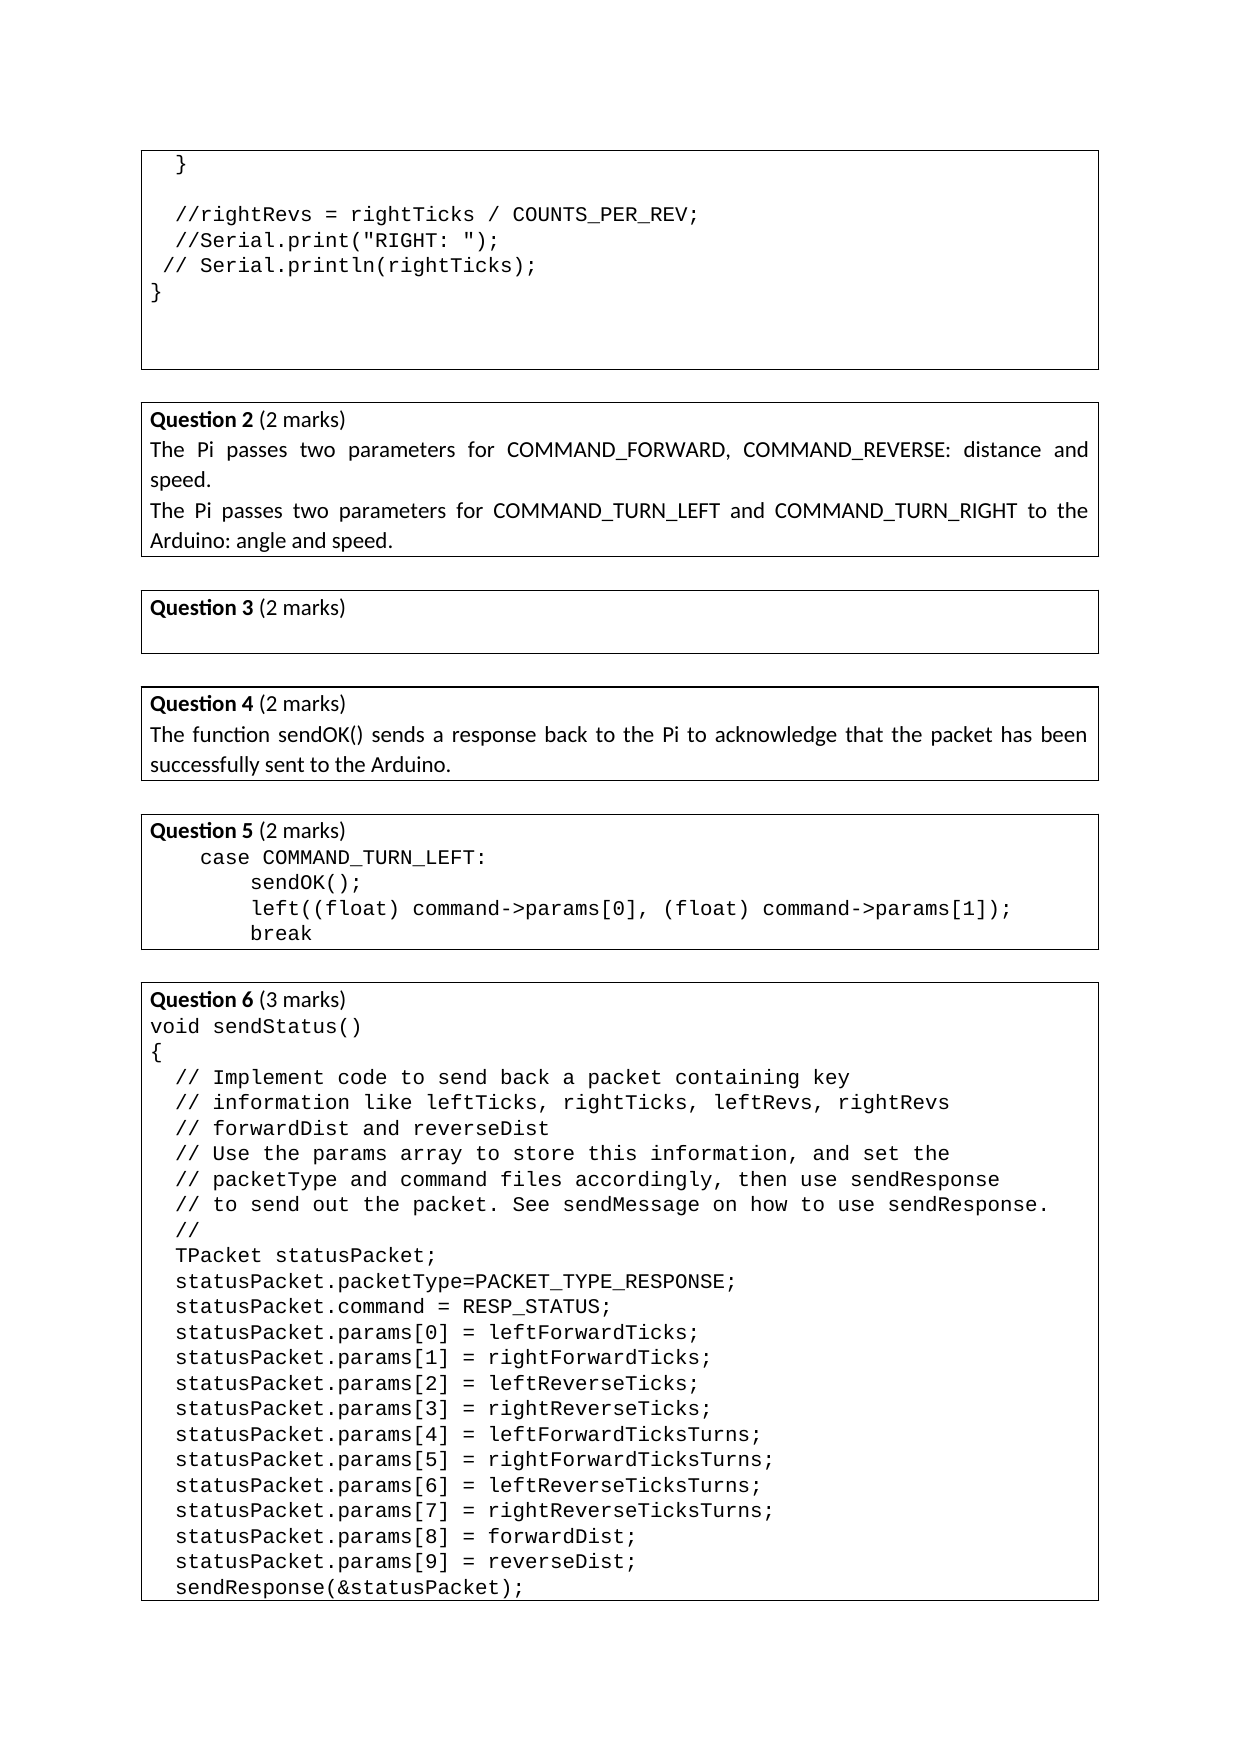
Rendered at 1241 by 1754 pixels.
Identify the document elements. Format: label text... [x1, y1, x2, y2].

text statusPacket.params[9] = reverseDist; [142, 1548, 1098, 1574]
text left((float) command->params[0], (float) command->params[1]); [142, 895, 1098, 920]
text statusPacket.params[0] = leftForwardTicks; [142, 1319, 1098, 1344]
text Question 2 (2 marks) [142, 403, 1098, 432]
text Question 6 (3 marks) [142, 983, 1098, 1012]
text break [142, 920, 1098, 949]
text { [142, 1038, 1098, 1063]
text void sendStatus() [142, 1012, 1098, 1038]
text // to send out the packet. See sendMessage on how to use sendResponse. [142, 1191, 1098, 1217]
text // forwardDist and reverseDist [142, 1114, 1098, 1140]
text Question 4 (2 marks) [142, 688, 1098, 717]
text The function sendOK() sends a response back to the Pi to acknowledge that the packet has been successfully sent to the Arduino. [142, 717, 1098, 780]
text // Implement code to send back a packet containing key [142, 1063, 1098, 1089]
text statusPacket.params[8] = forwardDist; [142, 1523, 1098, 1548]
text statusPacket.params[1] = rightForwardTicks; [142, 1344, 1098, 1370]
text TPacket statusPacket; [142, 1242, 1098, 1268]
text statusPacket.params[2] = leftReverseTicks; [142, 1370, 1098, 1395]
text Question 3 (2 marks) [142, 591, 1098, 621]
text statusPacket.packetType=PACKET_TYPE_RESPONSE; [142, 1268, 1098, 1293]
text sendOK(); [142, 869, 1098, 895]
text The Pi passes two parameters for COMMAND_TURN_LEFT and COMMAND_TURN_RIGHT to the Arduino: angle and speed. [142, 493, 1098, 556]
text } [142, 278, 1098, 369]
text } [142, 151, 1098, 177]
text statusPacket.params[5] = rightForwardTicksTurns; [142, 1446, 1098, 1472]
text //rightRevs = rightTicks / COUNTS_PER_REV; [142, 201, 1098, 227]
text statusPacket.params[7] = rightReverseTicksTurns; [142, 1497, 1098, 1523]
text statusPacket.params[4] = leftForwardTicksTurns; [142, 1421, 1098, 1446]
text // [142, 1217, 1098, 1242]
text Question 5 (2 marks) [142, 815, 1098, 844]
text // Use the params array to store this information, and set the [142, 1140, 1098, 1166]
text // Serial.println(rightTicks); [142, 252, 1098, 278]
text The Pi passes two parameters for COMMAND_FORWARD, COMMAND_REVERSE: distance and speed. [142, 432, 1098, 493]
text statusPacket.params[6] = leftReverseTicksTurns; [142, 1472, 1098, 1497]
text case COMMAND_TURN_LEFT: [142, 844, 1098, 869]
text statusPacket.params[3] = rightReverseTicks; [142, 1395, 1098, 1421]
text //Serial.print("RIGHT: "); [142, 227, 1098, 252]
text sendResponse(&statusPacket); [142, 1574, 1098, 1600]
text // information like leftTicks, rightTicks, leftRevs, rightRevs [142, 1089, 1098, 1114]
text statusPacket.command = RESP_STATUS; [142, 1293, 1098, 1319]
text // packetType and command files accordingly, then use sendResponse [142, 1166, 1098, 1191]
